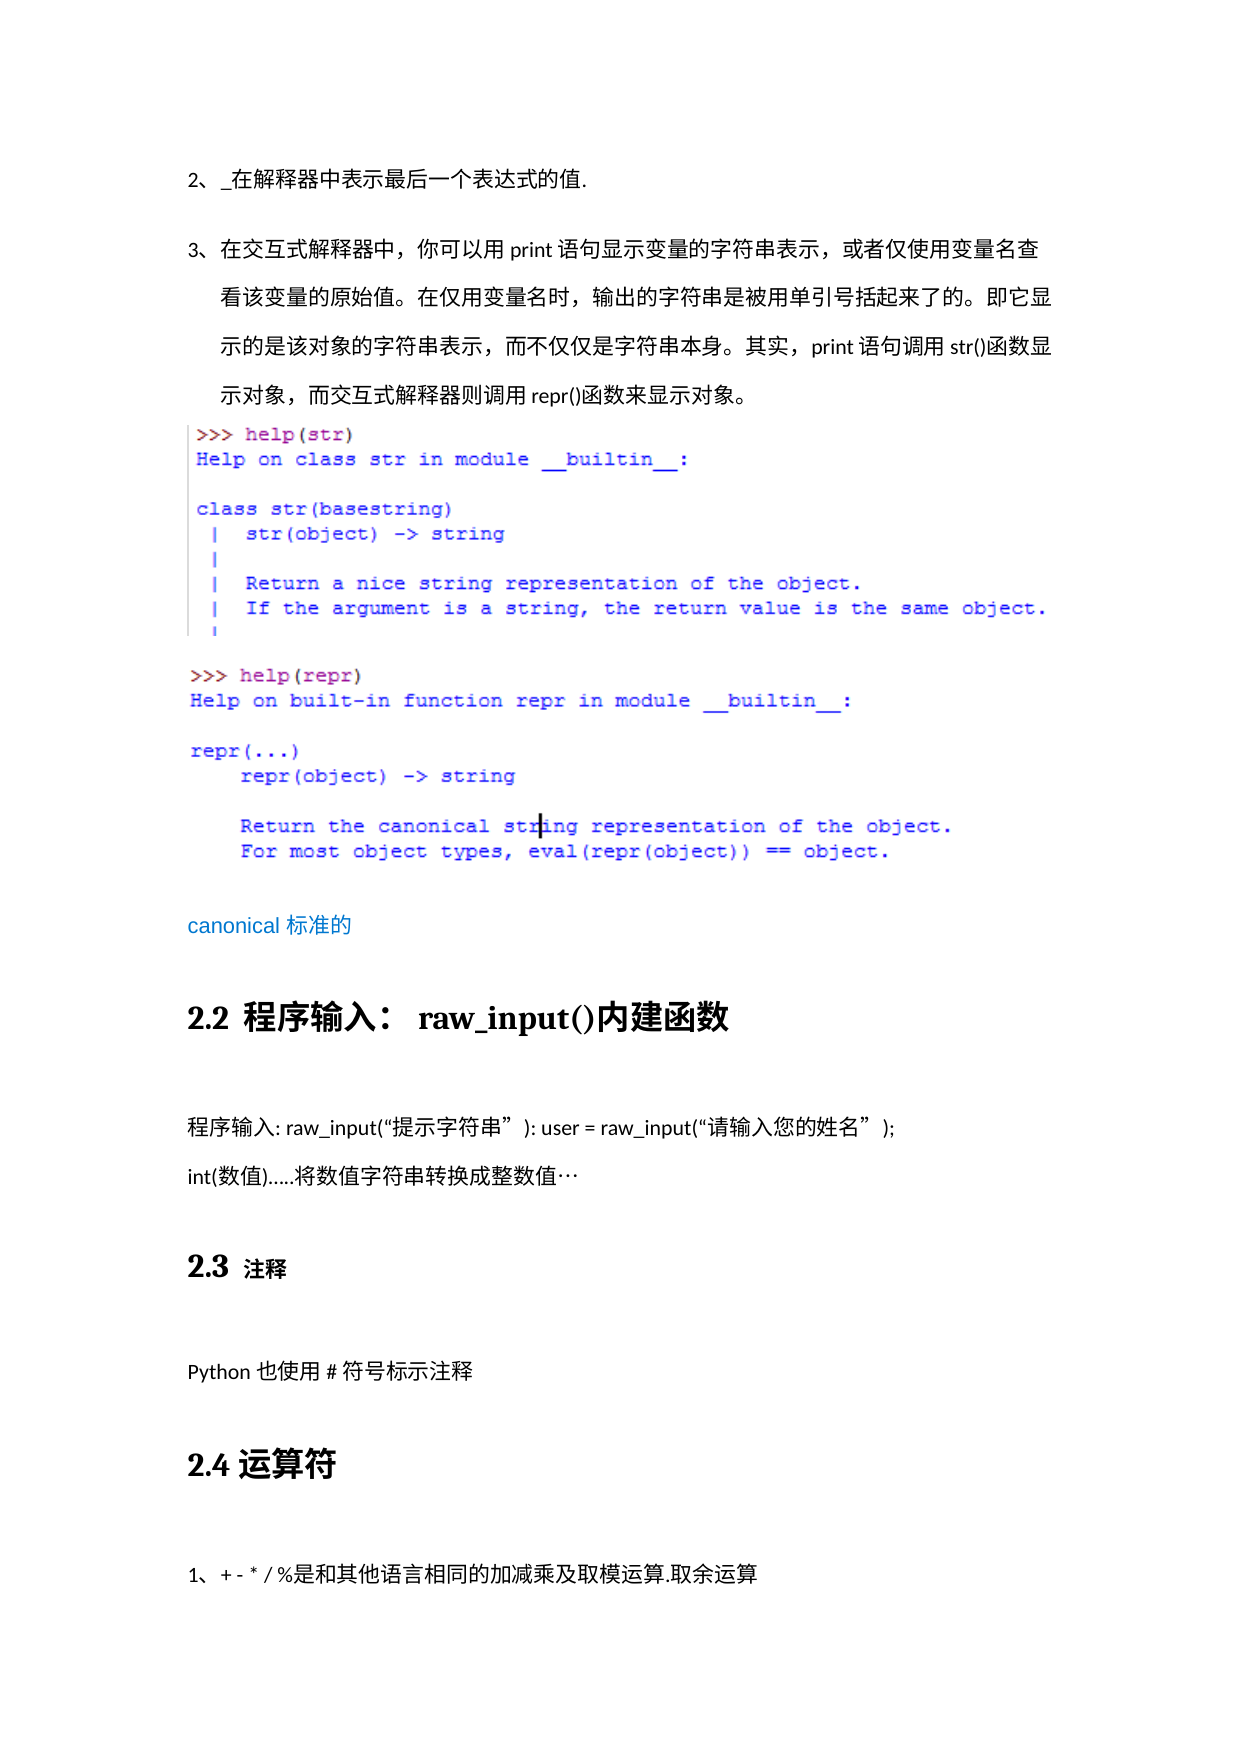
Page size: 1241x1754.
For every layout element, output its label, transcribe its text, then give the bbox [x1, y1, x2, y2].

subtitle 2.2 程序输入： raw_input()内建函数 [187, 983, 1053, 1048]
text int(数值)…..将数值字符串转换成整数值… [187, 1158, 1053, 1191]
text 3、在交互式解释器中，你可以用 print 语句显示变量的字符串表示，或者仅使用变量名查看该变量的原始值。在仅用变量名时，输出的字符串是被用单引号括起来了的。即它显示的是该对象的字符串表示，而不仅仅是字符串本身。其实，print语句调用str()函数显示对象，而交互式解释器则调用repr()函数来显示对象。 [187, 231, 1053, 410]
picture [187, 666, 957, 870]
text canonical 标准的 [187, 907, 1053, 940]
text 1、+ - * / %是和其他语言相同的加减乘及取模运算.取余运算 [187, 1556, 1053, 1589]
subtitle 2.4 运算符 [187, 1429, 1053, 1494]
text Python 也使用 # 符号标示注释 [187, 1354, 1053, 1386]
text 程序输入: raw_input(“提示字符串”): user = raw_input(“请输入您的姓名”); [187, 1110, 1053, 1142]
picture [187, 425, 1053, 636]
text 2、_在解释器中表示最后一个表达式的值. [187, 162, 1053, 194]
subtitle 2.3 注释 [187, 1234, 1053, 1299]
